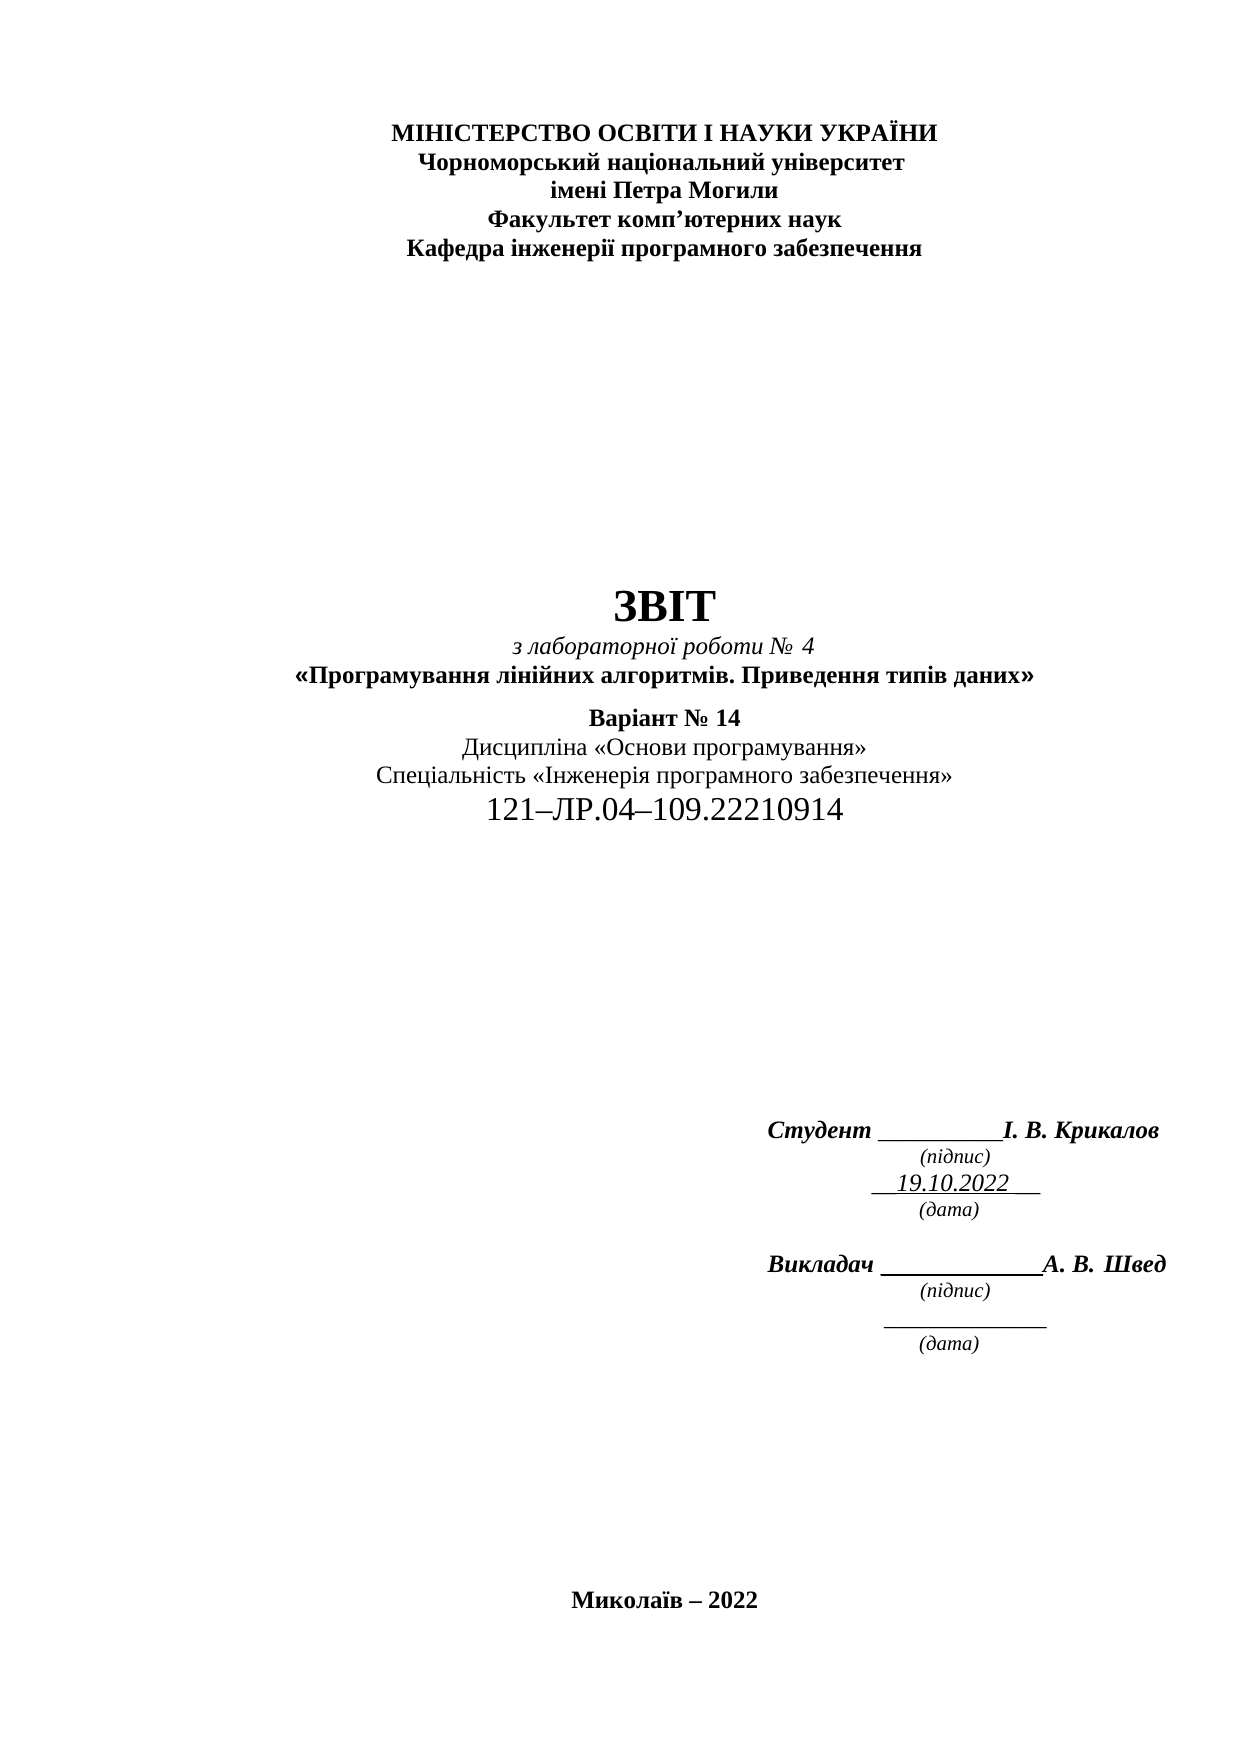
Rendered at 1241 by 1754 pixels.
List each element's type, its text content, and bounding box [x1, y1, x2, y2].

text 121–ЛР.04–109.22210914 [148, 789, 1181, 827]
text з лабораторної роботи № 4 [148, 631, 1181, 659]
text Факультет комп’ютерних наук [148, 204, 1181, 233]
text Кафедра інженерії програмного забезпечення [148, 233, 1181, 262]
text Викладач _____________А. В. Швед [767, 1249, 1181, 1278]
text __19.10.2022 __ [767, 1168, 1181, 1196]
text (підпис) [767, 1144, 1181, 1168]
text Cтудент __________І. В. Крикалов [767, 1115, 1181, 1144]
text (дата) [767, 1196, 1181, 1221]
text ЗВІТ [148, 578, 1181, 631]
text Дисципліна «Основи програмування» [148, 732, 1181, 760]
text Варіант № 14 [148, 703, 1181, 732]
text МІНІСТЕРСТВО ОСВІТИ І НАУКИ УКРАЇНИ [148, 118, 1181, 147]
text (підпис) [767, 1278, 1181, 1302]
text Спеціальність «Інженерія програмного забезпечення» [148, 760, 1181, 789]
text Чорноморський національний університет імені Петра Могили [148, 147, 1181, 204]
text «Програмування лінійних алгоритмів. Приведення типів даних» [148, 659, 1181, 688]
text Миколаїв – 2022 [148, 1585, 1181, 1614]
text _____________ [767, 1302, 1181, 1331]
text (дата) [767, 1331, 1181, 1355]
